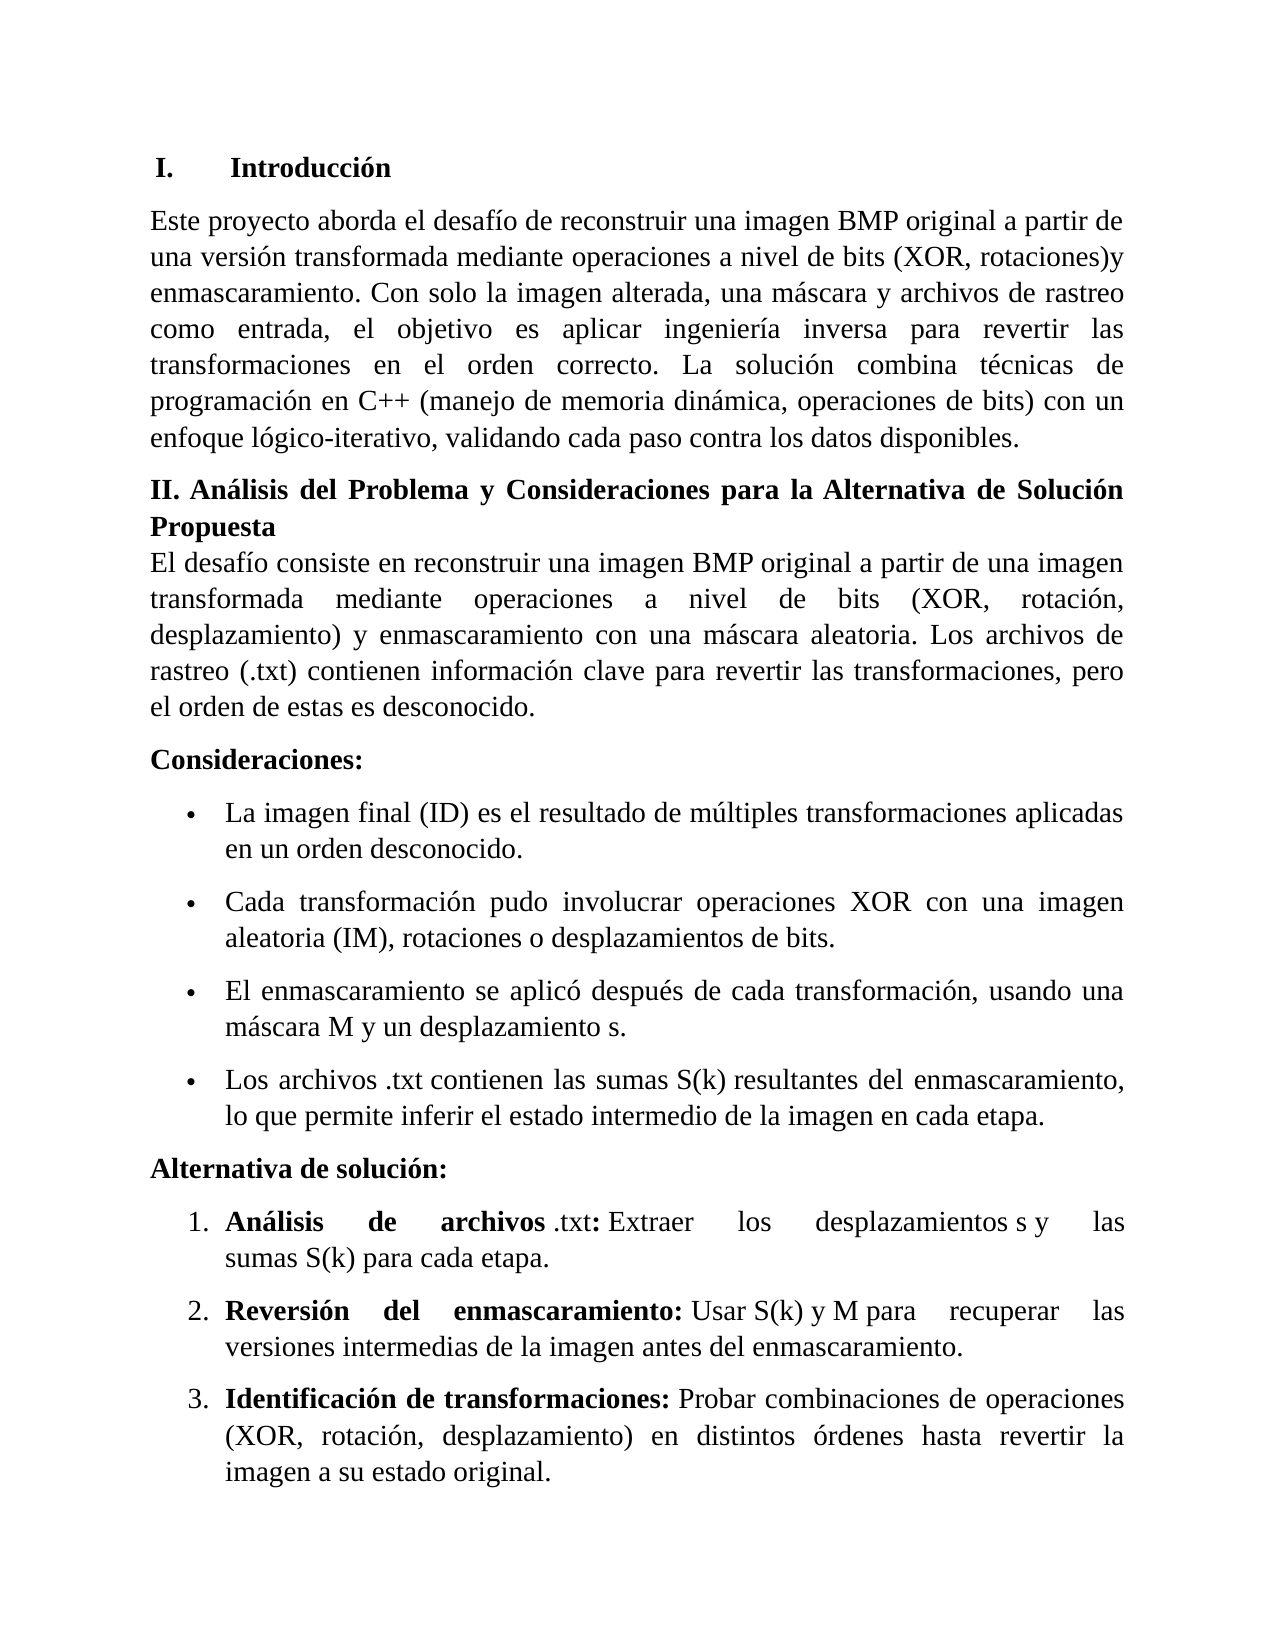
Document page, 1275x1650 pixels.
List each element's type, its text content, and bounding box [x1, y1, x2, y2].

text Consideraciones: [150, 742, 1125, 776]
list El enmascaramiento se aplicó después de cada transformación, usando una máscara M y un desplazamiento s. [187, 973, 1125, 1043]
list Reversión del enmascaramiento: Usar S(k) y M para recuperar las versiones intermedias de la imagen antes del enmascaramiento. [187, 1293, 1125, 1362]
list La imagen final (ID) es el resultado de múltiples transformaciones aplicadas en un orden desconocido. [187, 795, 1125, 865]
text II. Análisis del Problema y Consideraciones para la Alternativa de Solución Propuesta El desafío consiste en reconstruir una imagen BMP original a partir de una imagen transformada mediante operaciones a nivel de bits (XOR, rotación, desplazamiento) y enmascaramiento con una máscara aleatoria. Los archivos de rastreo (.txt) contienen información clave para revertir las transformaciones, pero el orden de estas es desconocido. [150, 472, 1125, 723]
list Análisis de archivos .txt: Extraer los desplazamientos s y las sumas S(k) para cada etapa. [187, 1204, 1125, 1273]
list Introducción [155, 150, 1125, 183]
list Los archivos .txt contienen las sumas S(k) resultantes del enmascaramiento, lo que permite inferir el estado intermedio de la imagen en cada etapa. [187, 1062, 1125, 1132]
text Este proyecto aborda el desafío de reconstruir una imagen BMP original a partir de una versión transformada mediante operaciones a nivel de bits (XOR, rotaciones)y enmascaramiento. Con solo la imagen alterada, una máscara y archivos de rastreo como entrada, el objetivo es aplicar ingeniería inversa para revertir las transformaciones en el orden correcto. La solución combina técnicas de programación en C++ (manejo de memoria dinámica, operaciones de bits) con un enfoque lógico-iterativo, validando cada paso contra los datos disponibles. [150, 203, 1125, 453]
list Identificación de transformaciones: Probar combinaciones de operaciones (XOR, rotación, desplazamiento) en distintos órdenes hasta revertir la imagen a su estado original. [187, 1382, 1125, 1487]
list Cada transformación pudo involucrar operaciones XOR con una imagen aleatoria (IM), rotaciones o desplazamientos de bits. [187, 884, 1125, 954]
text Alternativa de solución: [150, 1151, 1125, 1184]
